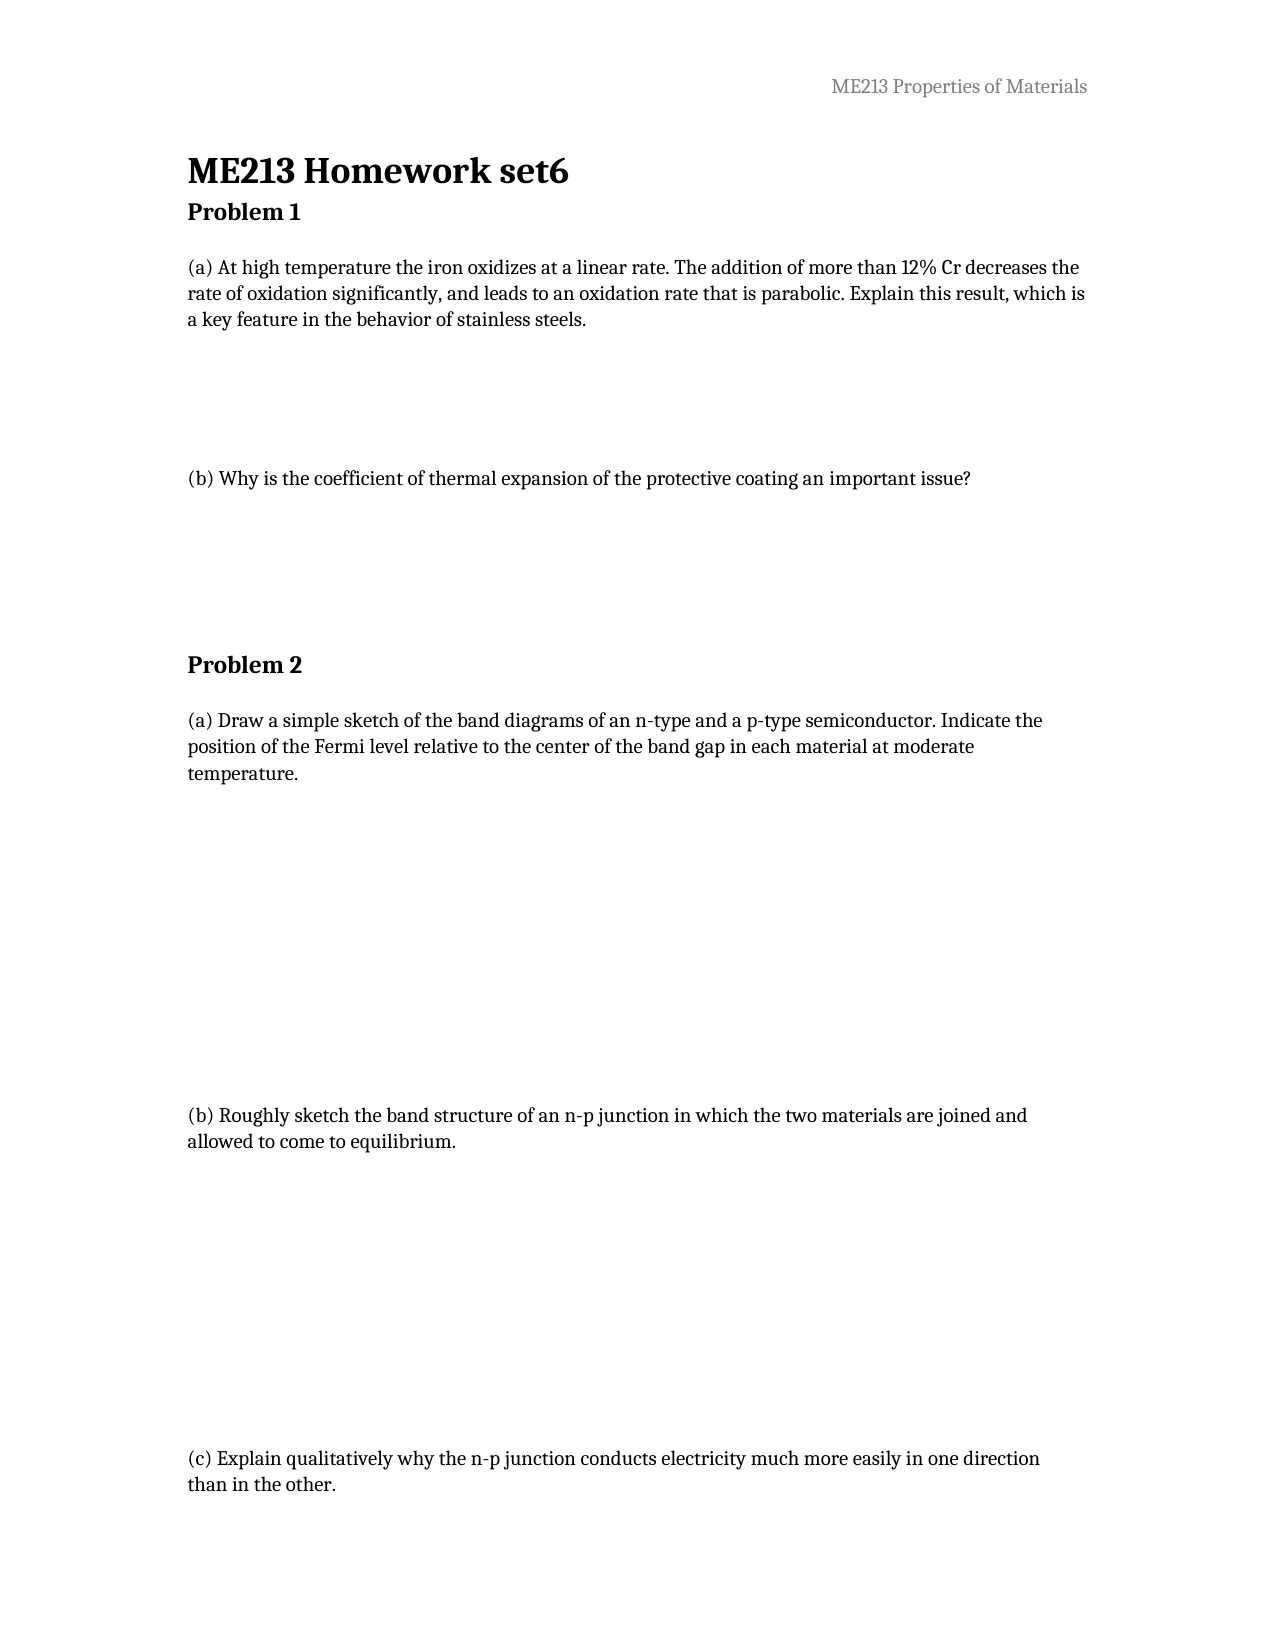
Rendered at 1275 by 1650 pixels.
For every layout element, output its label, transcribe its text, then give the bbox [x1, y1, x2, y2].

text (a) Draw a simple sketch of the band diagrams of an n-type and a p-type semiconductor. Indicate the position of the Fermi level relative to the center of the band gap in each material at moderate temperature. [187, 708, 1087, 785]
text Problem 2 [187, 651, 1087, 679]
text (b) Roughly sketch the band structure of an n-p junction in which the two materials are joined and allowed to come to equilibrium. [187, 1104, 1087, 1154]
text (a) At high temperature the iron oxidizes at a linear rate. The addition of more than 12% Cr decreases the rate of oxidation significantly, and leads to an oxidation rate that is parabolic. Explain this result, which is a key feature in the behavior of stainless steels. [187, 255, 1087, 332]
text Problem 1 [187, 197, 1087, 226]
text (b) Why is the coefficient of thermal expansion of the protective coating an important issue? [187, 466, 1087, 490]
text than in the other. [187, 1473, 1087, 1497]
text ME213 Homework set6 [187, 150, 1087, 193]
text (c) Explain qualitatively why the n-p junction conducts electricity much more easily in one direction [187, 1446, 1087, 1470]
